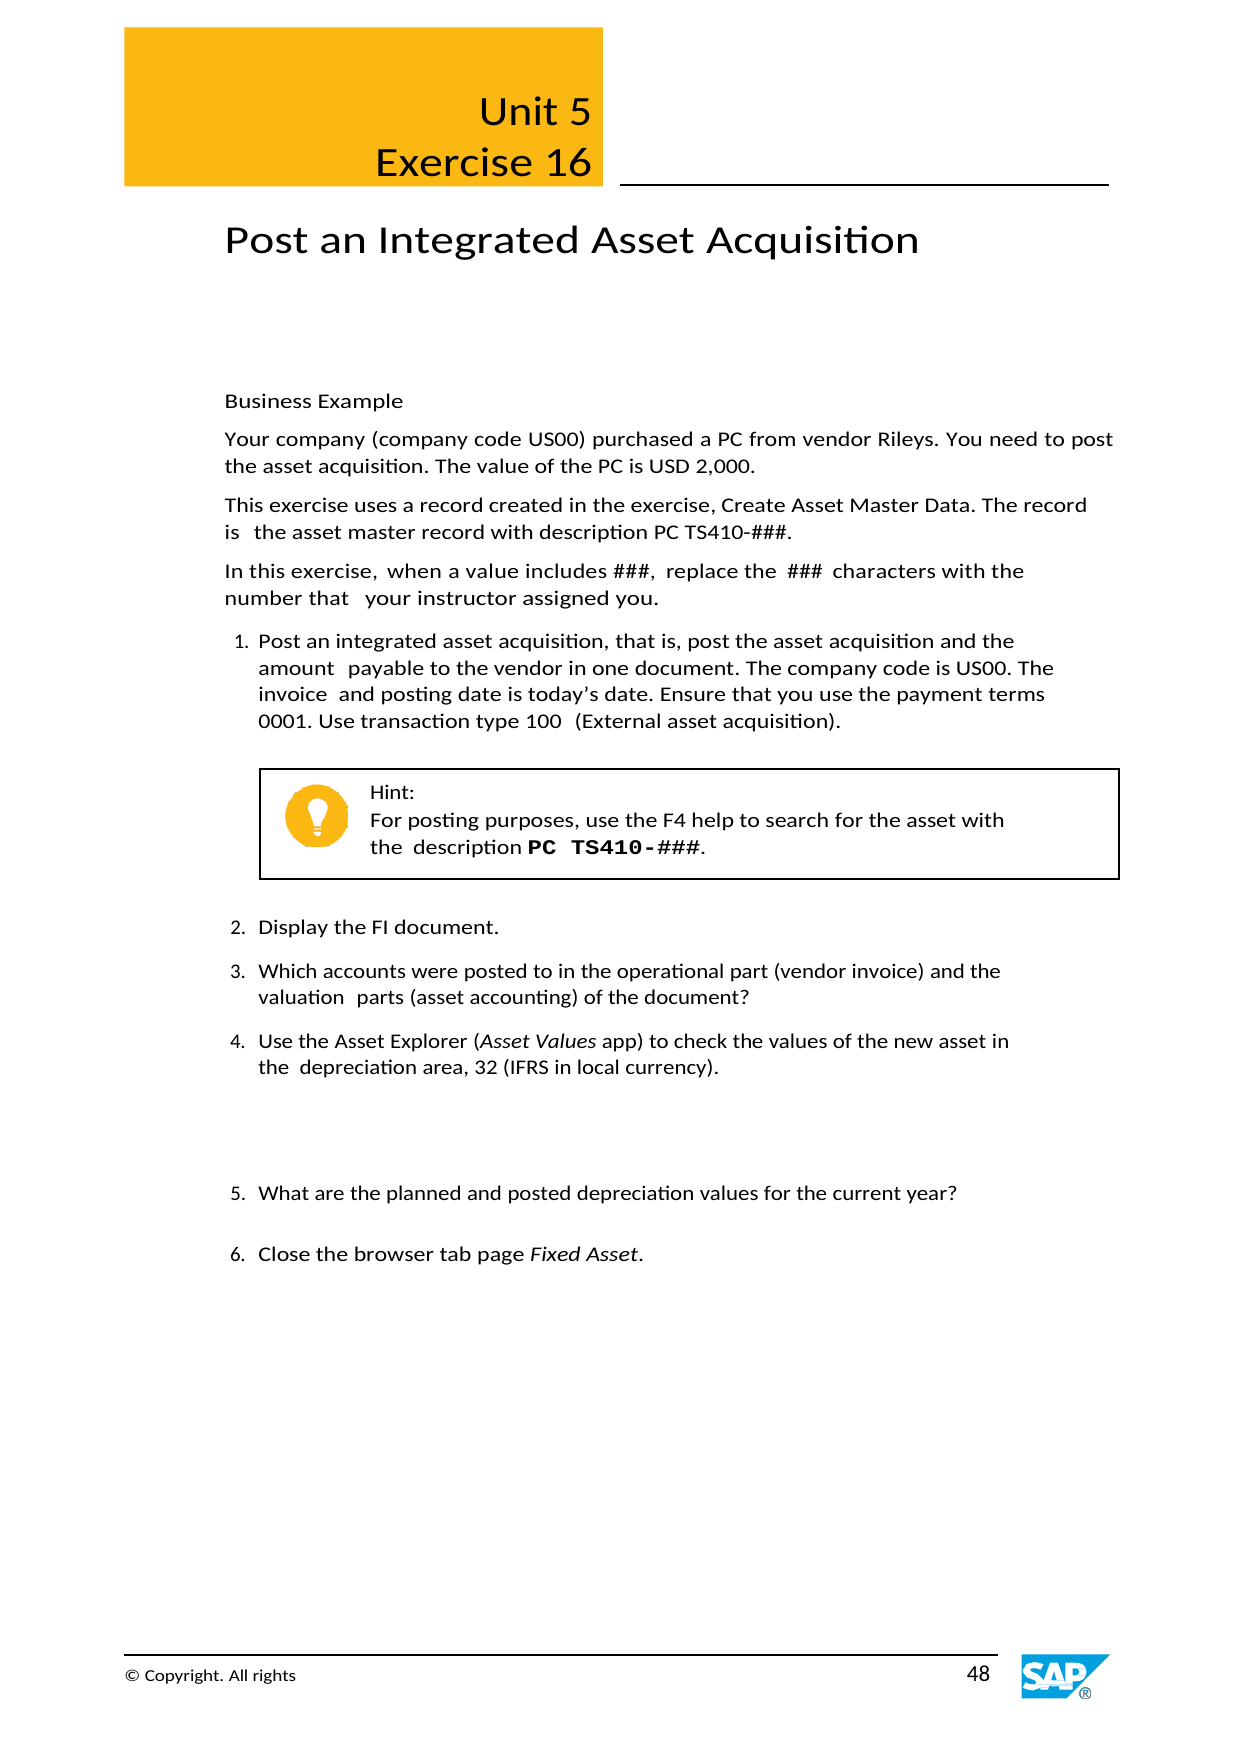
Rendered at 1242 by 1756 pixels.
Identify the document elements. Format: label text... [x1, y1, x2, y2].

text Business Example [224, 388, 1129, 413]
list What are the planned and posted depreciation values for the current year? [230, 1180, 1129, 1206]
picture [285, 784, 348, 847]
text This exercise uses a record created in the exercise, Create Asset Master Data. The record is the asset master record with description PC TS410-###. [224, 492, 1095, 545]
list Use the Asset Explorer (Asset Values app) to check the values of the new asset in the depreciation area, 32 (IFRS in local currency). [230, 1028, 1037, 1080]
subtitle Post an Integrated Asset Acquisition [224, 215, 1129, 263]
text In this exercise, when a value includes ###, replace the ### characters with the number that your instructor assigned you. [224, 558, 1107, 610]
list Close the browser tab page Fixed Asset. [230, 1241, 1129, 1266]
picture [1079, 1687, 1091, 1699]
list Which accounts were posted to in the operational part (vendor invoice) and the valuation parts (asset accounting) of the document? [230, 958, 1088, 1010]
text Your company (company code US00) purchased a PC from vendor Rileys. You need to post the asset acquisition. The value of the PC is USD 2,000. [224, 427, 1114, 479]
list Post an integrated asset acquisition, that is, post the asset acquisition and the amount payable to the vendor in one document. The company code is US00. The invoice and posting date is today’s date. Ensure that you use the payment terms 0001. Use transaction type 100 (External asset acquisition). [233, 628, 1076, 733]
list Display the FI document. [230, 914, 1129, 939]
